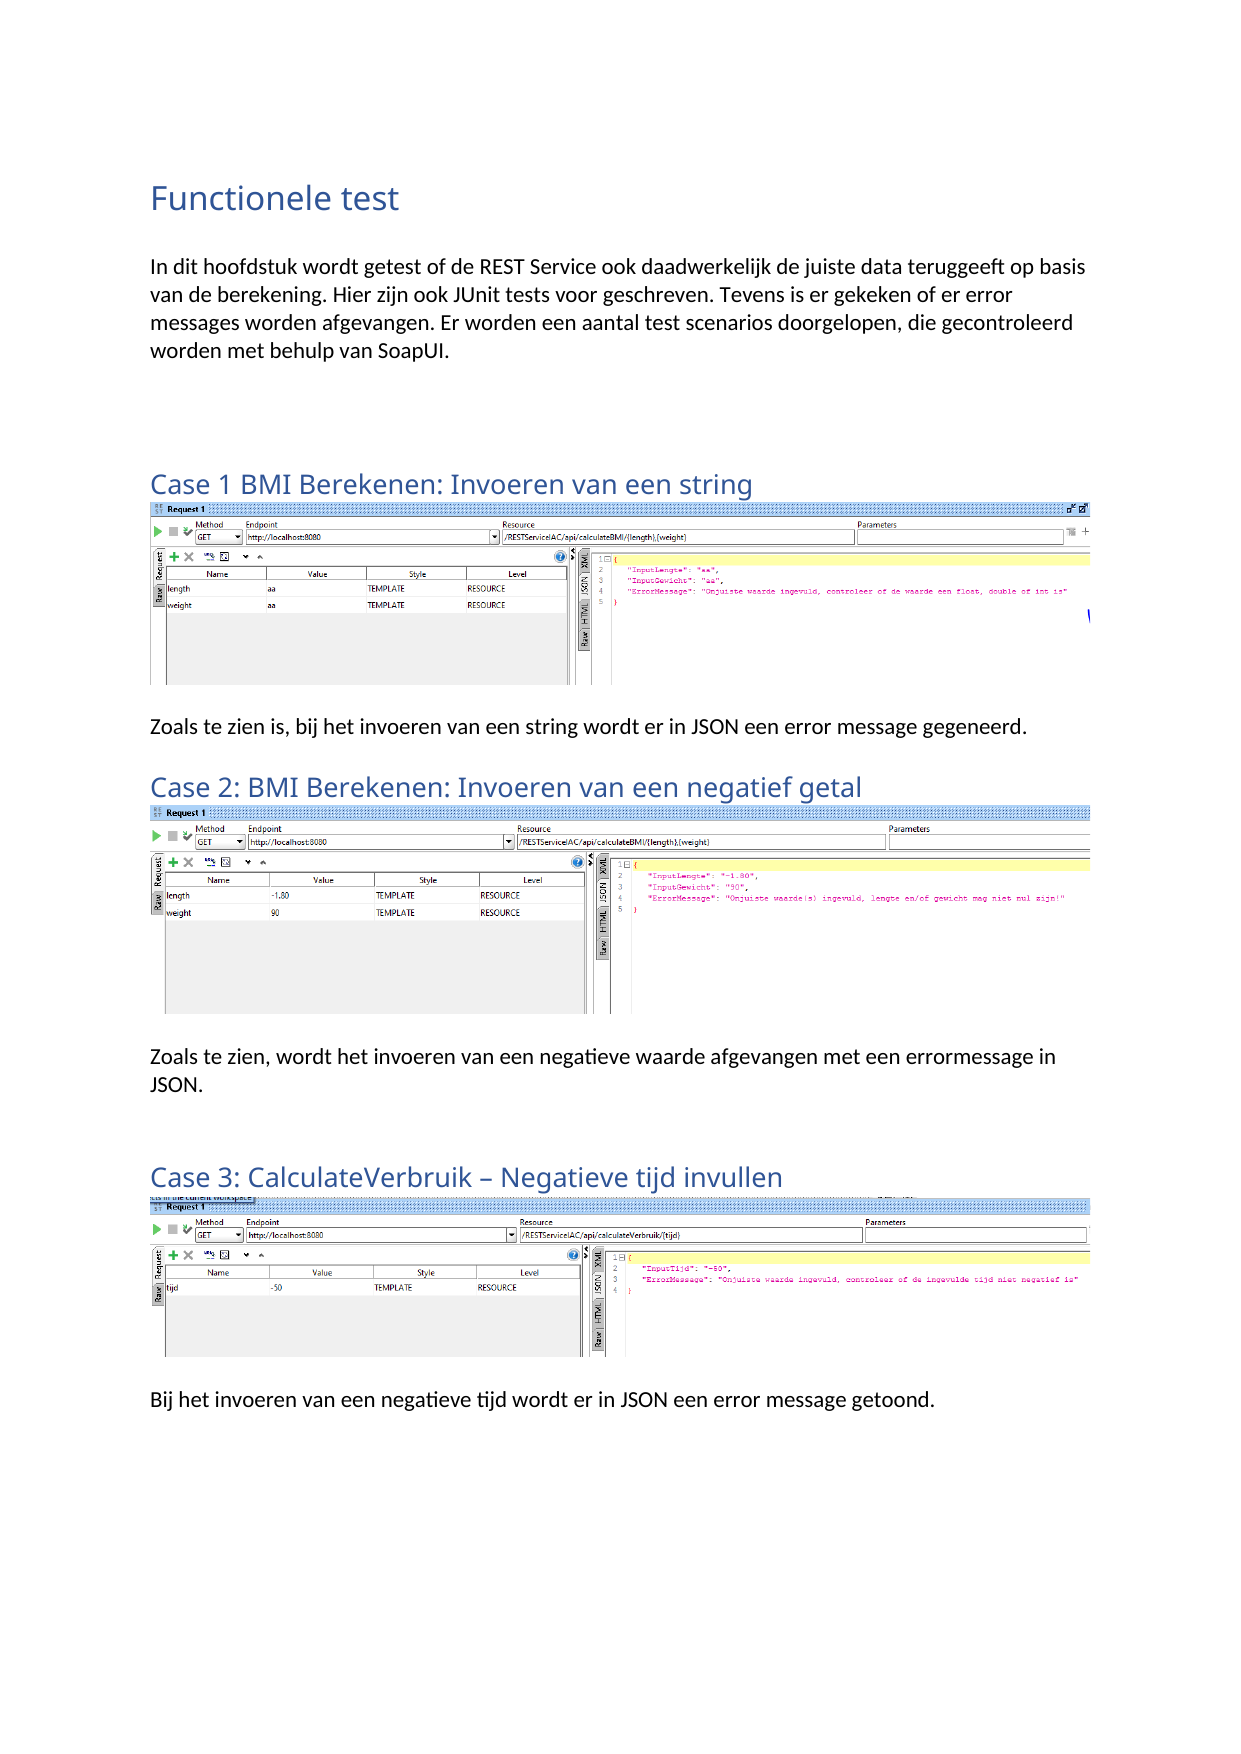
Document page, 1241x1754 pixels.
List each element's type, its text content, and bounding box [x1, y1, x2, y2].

text Bij het invoeren van een negatieve tijd wordt er in JSON een error message getoond. [150, 1385, 1090, 1413]
text Zoals te zien, wordt het invoeren van een negatieve waarde afgevangen met een errormessage in JSON. [150, 1042, 1090, 1154]
text Zoals te zien is, bij het invoeren van een string wordt er in JSON een error message gegeneerd. Case 2: BMI Berekenen: Invoeren van een negatief getal [150, 712, 1090, 805]
subtitle Functionele test [150, 175, 1090, 220]
picture [150, 502, 1091, 685]
picture [150, 1197, 1091, 1357]
text In dit hoofdstuk wordt getest of de REST Service ook daadwerkelijk de juiste data teruggeeft op basis van de berekening. Hier zijn ook JUnit tests voor geschreven. Tevens is er gekeken of er error messages worden afgevangen. Er worden een aantal test scenarios doorgelopen, die gecontroleerd worden met behulp van SoapUI. [150, 224, 1090, 364]
picture [150, 805, 1091, 1014]
text Case 1 BMI Berekenen: Invoeren van een string [150, 364, 1090, 502]
subtitle Case 3: CalculateVerbruik – Negatieve tijd invullen [150, 1158, 1090, 1195]
